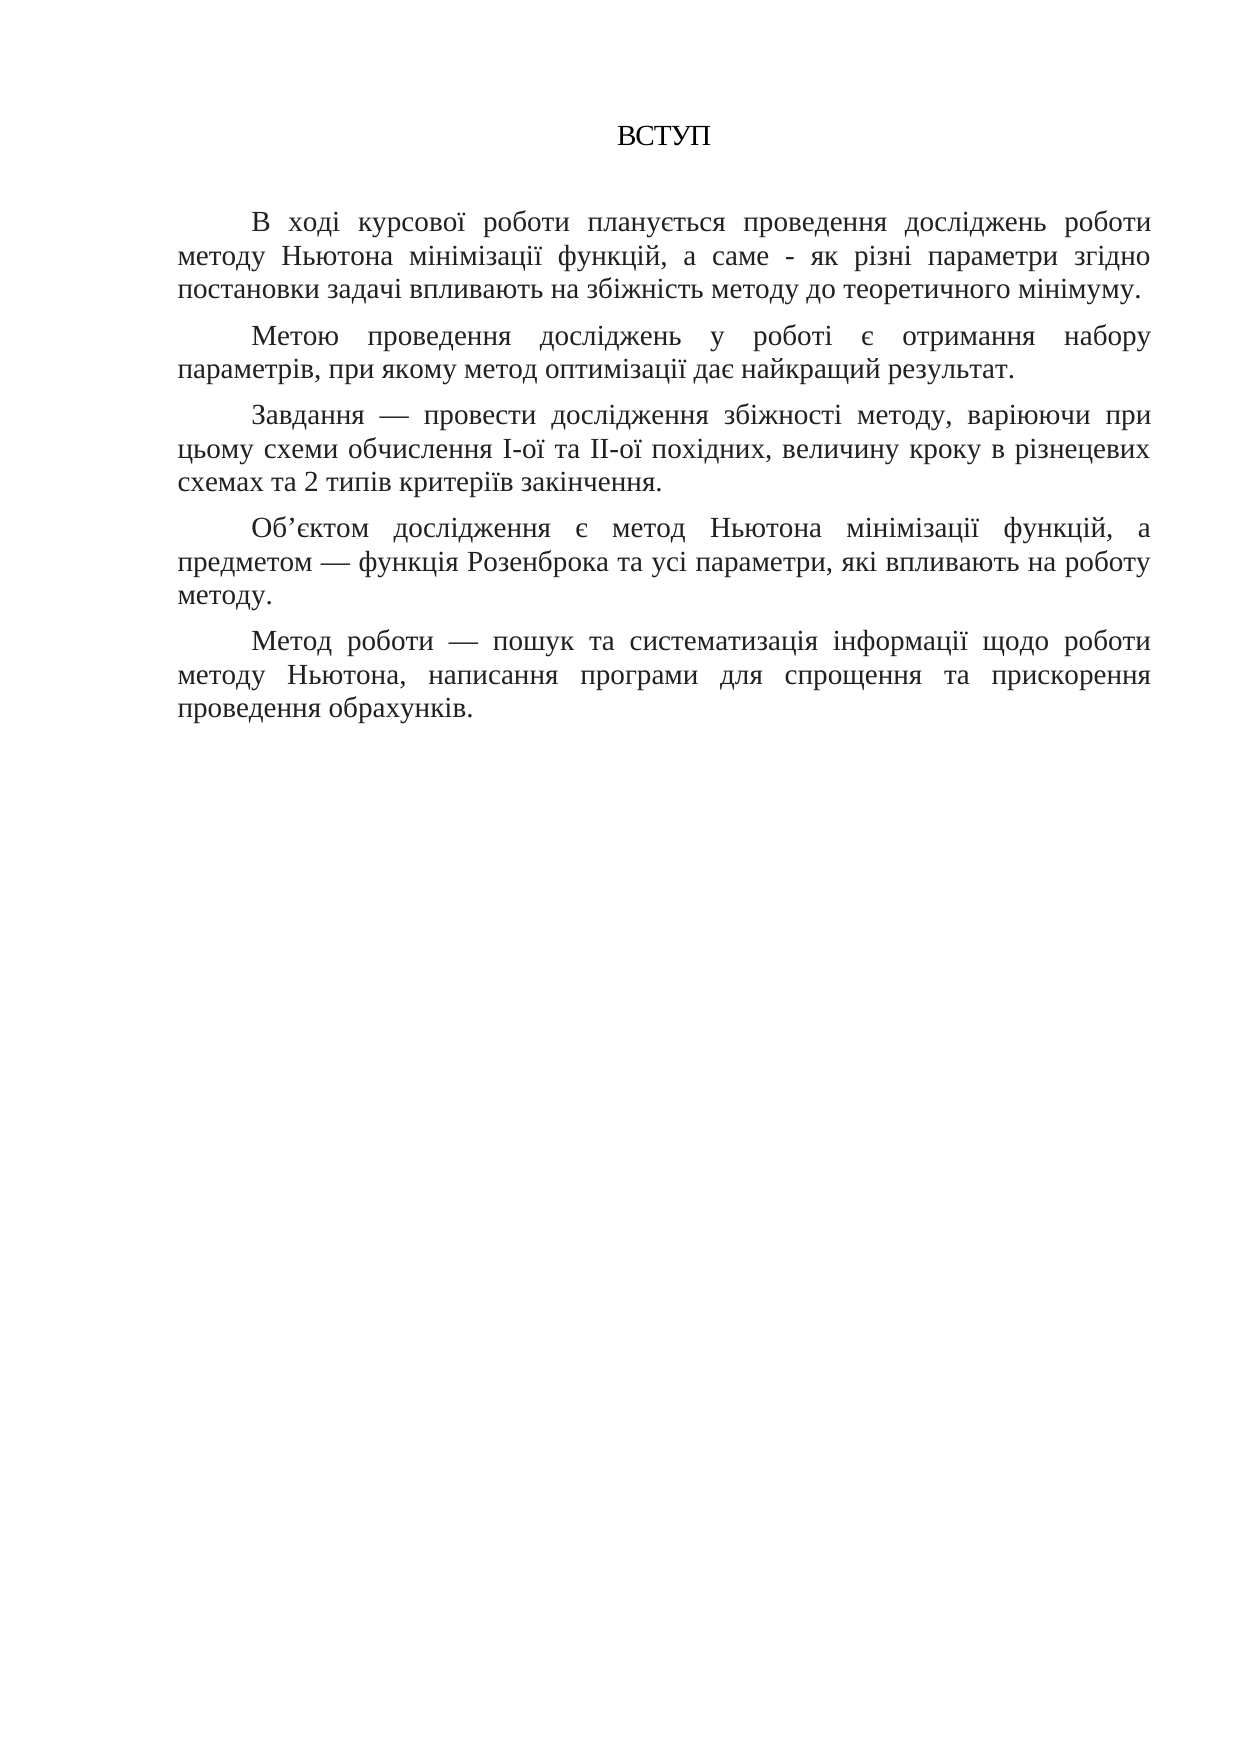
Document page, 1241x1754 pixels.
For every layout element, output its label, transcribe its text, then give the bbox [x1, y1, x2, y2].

text Об’єктом дослідження є метод Ньютона мінімізації функцій, а предметом — функція Розенброка та усі параметри, які впливають на роботу методу. [177, 510, 1152, 611]
title ВСТУП [177, 118, 1152, 152]
text Метод роботи — пошук та систематизація інформації щодо роботи методу Ньютона, написання програми для спрощення та прискорення проведення обрахунків. [177, 623, 1152, 724]
text Завдання — провести дослідження збіжності методу, варіюючи при цьому схеми обчислення І-ої та ІІ-ої похідних, величину кроку в різнецевих схемах та 2 типів критеріїв закінчення. [177, 397, 1152, 498]
text В ході курсової роботи планується проведення досліджень роботи методу Ньютона мінімізації функцій, а саме - як різні параметри згідно постановки задачі впливають на збіжність методу до теоретичного мінімуму. [177, 204, 1152, 305]
text Метою проведення досліджень у роботі є отримання набору параметрів, при якому метод оптимізації дає найкращий результат. [177, 318, 1152, 385]
